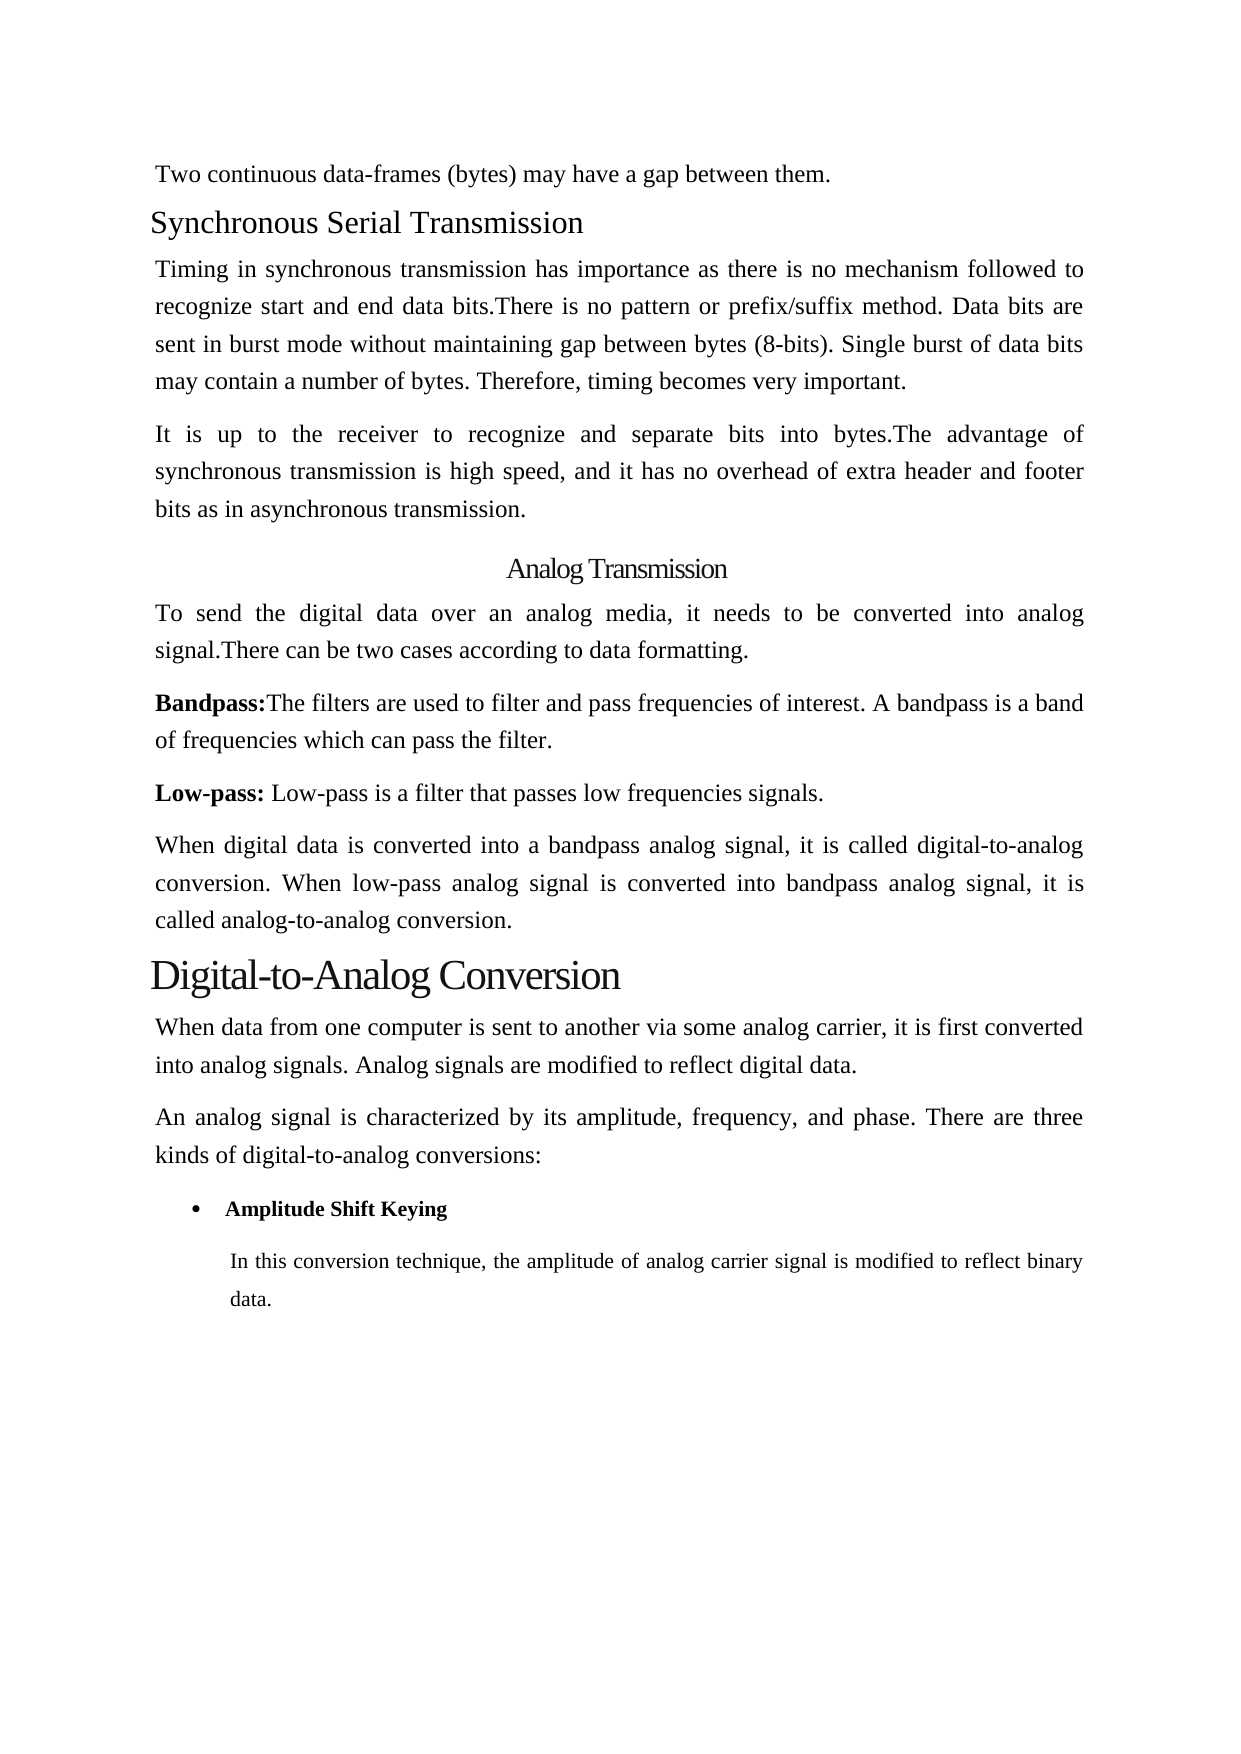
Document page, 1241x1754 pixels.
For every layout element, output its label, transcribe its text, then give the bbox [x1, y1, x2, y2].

text Bandpass:The filters are used to filter and pass frequencies of interest. A bandpass is a band of frequencies which can pass the filter. [155, 679, 1085, 754]
text It is up to the receiver to recognize and separate bits into bytes.The advantage of synchronous transmission is high speed, and it has no overhead of extra header and footer bits as in asynchronous transmission. [155, 410, 1085, 522]
text To send the digital data over an analog media, it needs to be converted into analog signal.There can be two cases according to data formatting. [155, 589, 1085, 664]
subtitle Analog Transmission [150, 537, 1085, 584]
text Low-pass: Low-pass is a filter that passes low frequencies signals. [155, 769, 1085, 807]
list Amplitude Shift Keying [192, 1183, 1085, 1221]
subtitle Digital-to-Analog Conversion [150, 949, 1085, 998]
text In this conversion technique, the amplitude of analog carrier signal is modified to reflect binary data. [230, 1236, 1085, 1311]
subtitle Synchronous Serial Transmission [150, 202, 1085, 240]
text Timing in synchronous transmission has importance as there is no mechanism followed to recognize start and end data bits.There is no pattern or prefix/suffix method. Data bits are sent in burst mode without maintaining gap between bytes (8-bits). Single burst of data bits may contain a number of bytes. Therefore, timing becomes very important. [155, 245, 1085, 395]
text When digital data is converted into a bandpass analog signal, it is called digital-to-analog conversion. When low-pass analog signal is converted into bandpass analog signal, it is called analog-to-analog conversion. [155, 822, 1085, 934]
text Two continuous data-frames (bytes) may have a gap between them. [155, 150, 1085, 187]
text When data from one computer is sent to another via some analog carrier, it is first converted into analog signals. Analog signals are modified to reflect digital data. [155, 1003, 1085, 1078]
text An analog signal is characterized by its amplitude, frequency, and phase. There are three kinds of digital-to-analog conversions: [155, 1093, 1085, 1168]
